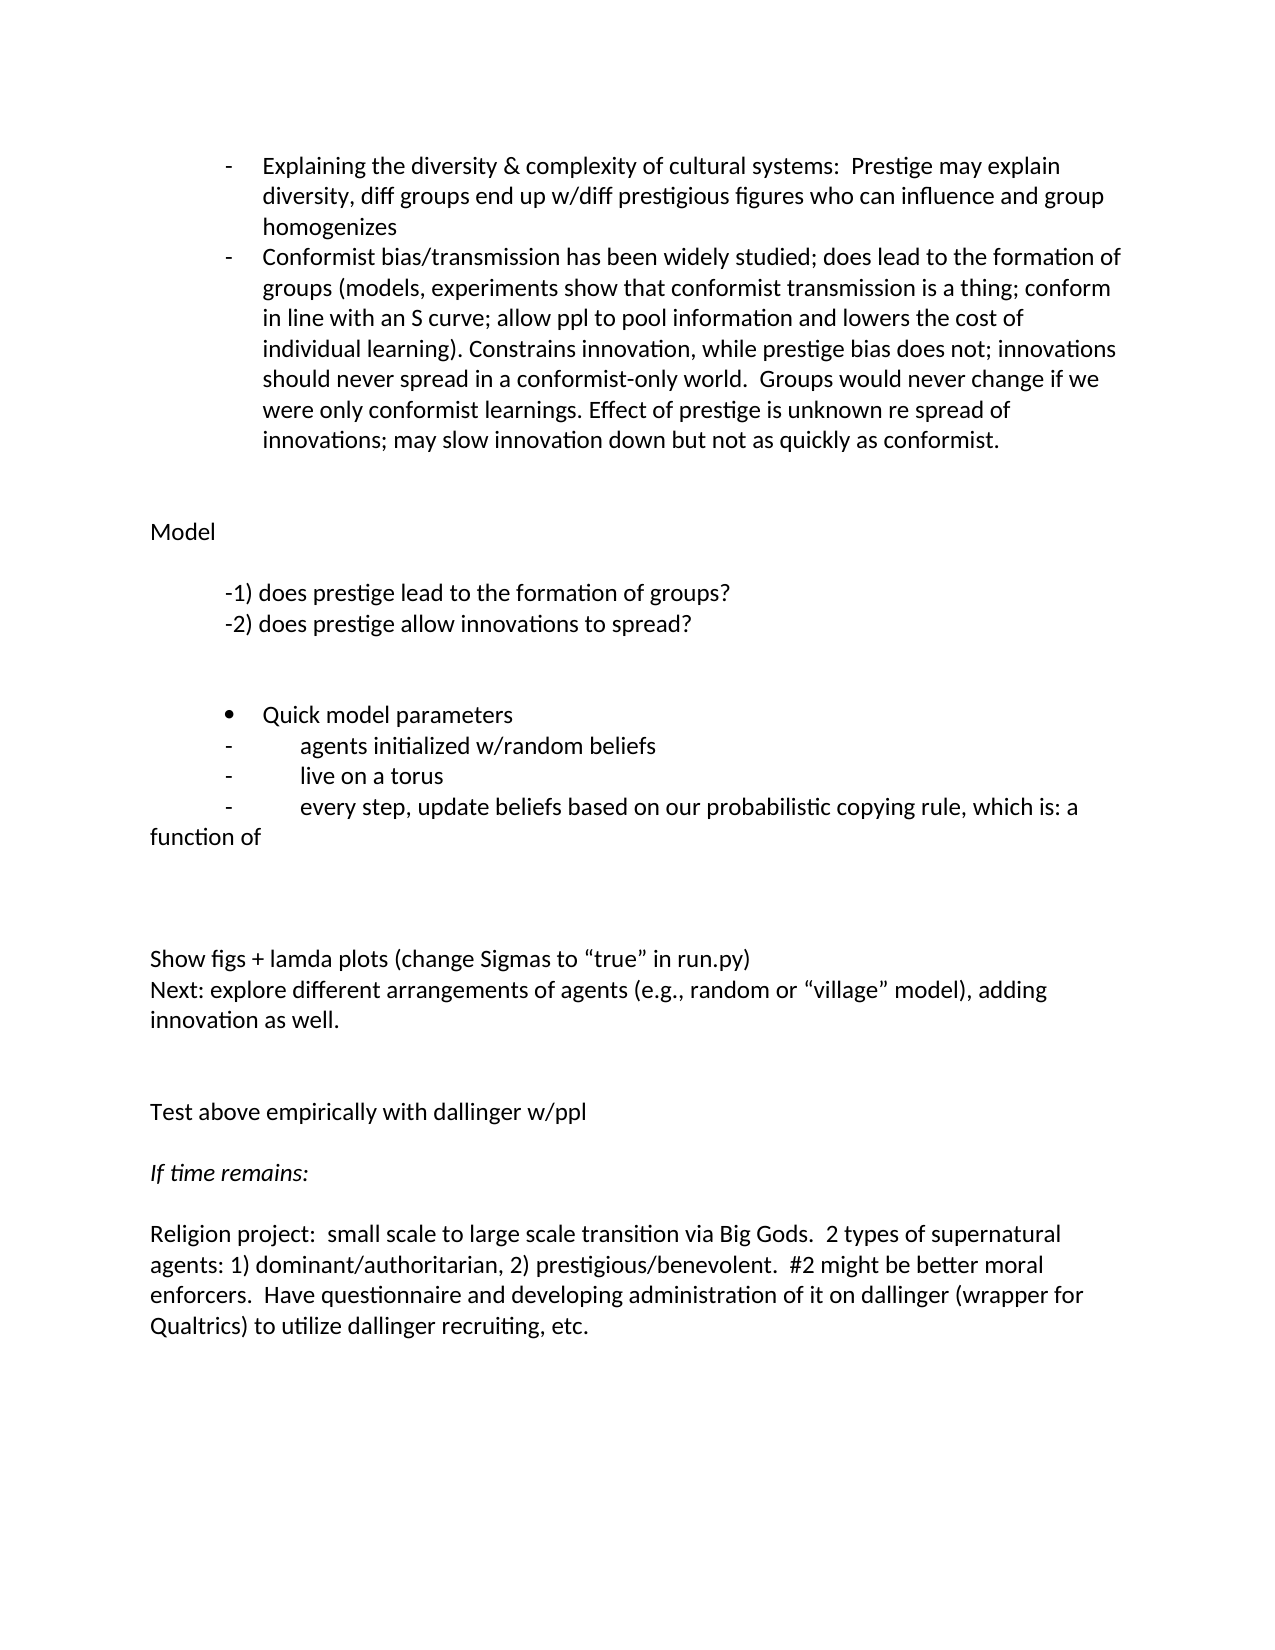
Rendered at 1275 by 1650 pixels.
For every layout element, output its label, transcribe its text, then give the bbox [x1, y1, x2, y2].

text -1) does prestige lead to the formation of groups? [150, 577, 1125, 608]
text Next: explore different arrangements of agents (e.g., random or “village” model), adding innovation as well. [150, 974, 1125, 1035]
text Test above empirically with dallinger w/ppl [150, 1096, 1125, 1127]
text -2) does prestige allow innovations to spread? [150, 608, 1125, 638]
list Quick model parameters [225, 699, 1125, 730]
text - every step, update beliefs based on our probabilistic copying rule, which is: a function of [150, 791, 1125, 852]
text Model [150, 516, 1125, 547]
text Show figs + lamda plots (change Sigmas to “true” in run.py) [150, 943, 1125, 974]
text - live on a torus [150, 760, 1125, 791]
text - agents initialized w/random beliefs [150, 730, 1125, 760]
list Conformist bias/transmission has been widely studied; does lead to the formation of groups (models, experiments show that conformist transmission is a thing; conform in line with an S curve; allow ppl to pool information and lowers the cost of individual learning). Constrains innovation, while prestige bias does not; innovations should never spread in a conformist-only world. Groups would never change if we were only conformist learnings. Effect of prestige is unknown re spread of innovations; may slow innovation down but not as quickly as conformist. [225, 242, 1125, 455]
text Religion project: small scale to large scale transition via Big Gods. 2 types of supernatural agents: 1) dominant/authoritarian, 2) prestigious/benevolent. #2 might be better moral enforcers. Have questionnaire and developing administration of it on dallinger (wrapper for Qualtrics) to utilize dallinger recruiting, etc. [150, 1218, 1125, 1340]
text If time remains: [150, 1157, 1125, 1188]
list Explaining the diversity & complexity of cultural systems: Prestige may explain diversity, diff groups end up w/diff prestigious figures who can influence and group homogenizes [225, 150, 1125, 242]
